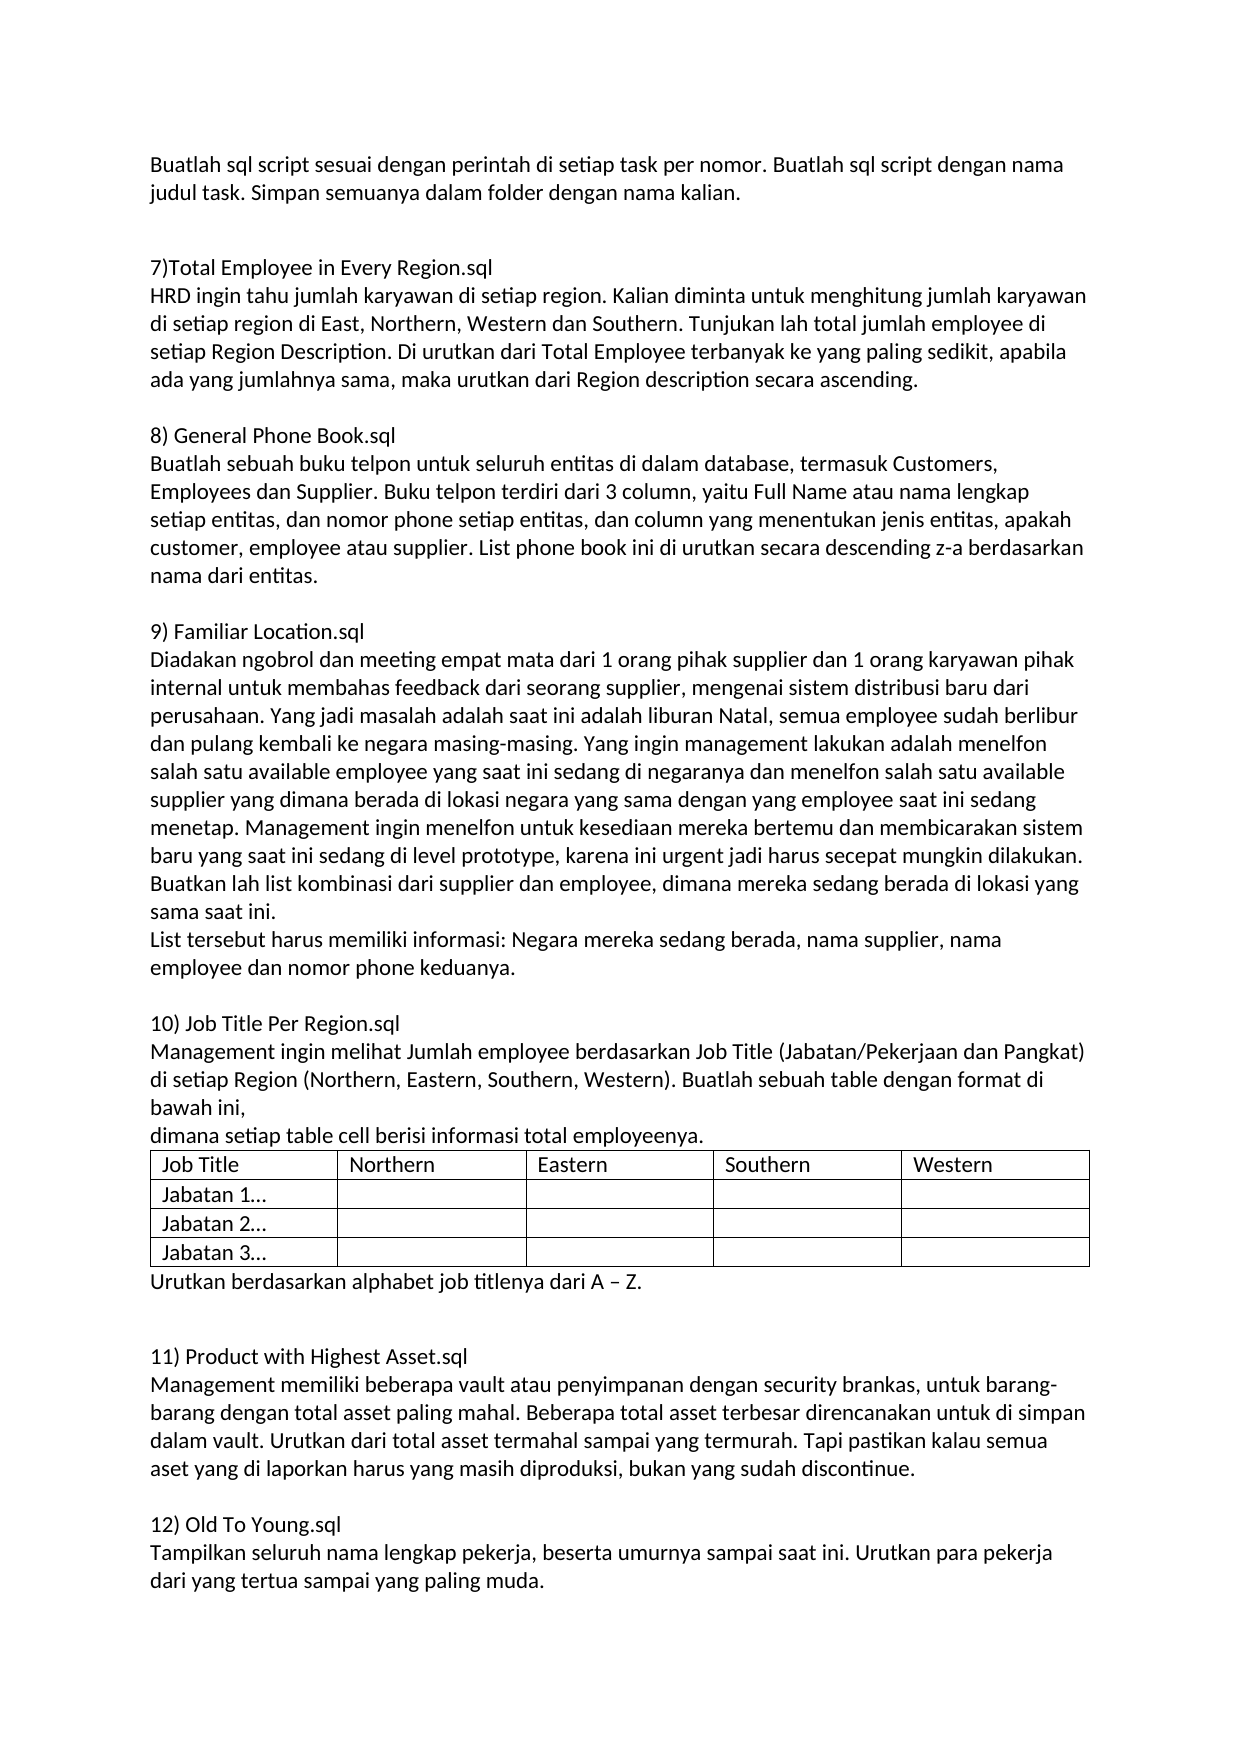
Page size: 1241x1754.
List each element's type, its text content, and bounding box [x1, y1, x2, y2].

text Urutkan berdasarkan alphabet job titlenya dari A – Z. [150, 1267, 1090, 1295]
table_cell Jabatan 3… [151, 1238, 337, 1266]
text List tersebut harus memiliki informasi: Negara mereka sedang berada, nama supplier, nama employee dan nomor phone keduanya. [150, 925, 1090, 981]
table_cell Jabatan 1… [151, 1180, 337, 1208]
table_cell [527, 1180, 713, 1208]
table_cell [338, 1180, 526, 1208]
text Management memiliki beberapa vault atau penyimpanan dengan security brankas, untuk barang-barang dengan total asset paling mahal. Beberapa total asset terbesar direncanakan untuk di simpan dalam vault. Urutkan dari total asset termahal sampai yang termurah. Tapi pastikan kalau semua aset yang di laporkan harus yang masih diproduksi, bukan yang sudah discontinue. [150, 1370, 1090, 1482]
text Buatlah sql script sesuai dengan perintah di setiap task per nomor. Buatlah sql script dengan nama judul task. Simpan semuanya dalam folder dengan nama kalian. [150, 150, 1090, 206]
text Tampilkan seluruh nama lengkap pekerja, beserta umurnya sampai saat ini. Urutkan para pekerja dari yang tertua sampai yang paling muda. [150, 1538, 1090, 1594]
text 12) Old To Young.sql [150, 1510, 1090, 1538]
table_cell [902, 1238, 1089, 1266]
text 7)Total Employee in Every Region.sql [150, 253, 1090, 281]
table_cell [338, 1209, 526, 1237]
text Management ingin melihat Jumlah employee berdasarkan Job Title (Jabatan/Pekerjaan dan Pangkat) di setiap Region (Northern, Eastern, Southern, Western). Buatlah sebuah table dengan format di bawah ini, [150, 1037, 1090, 1122]
text 8) General Phone Book.sql [150, 421, 1090, 449]
table_header Northern [338, 1151, 526, 1179]
table_header Job Title [151, 1151, 337, 1179]
table_cell [527, 1238, 713, 1266]
text Buatlah sebuah buku telpon untuk seluruh entitas di dalam database, termasuk Customers, Employees dan Supplier. Buku telpon terdiri dari 3 column, yaitu Full Name atau nama lengkap setiap entitas, dan nomor phone setiap entitas, dan column yang menentukan jenis entitas, apakah customer, employee atau supplier. List phone book ini di urutkan secara descending z-a berdasarkan nama dari entitas. [150, 449, 1090, 589]
table_cell [338, 1238, 526, 1266]
text dimana setiap table cell berisi informasi total employeenya. [150, 1122, 1090, 1149]
table_cell [527, 1209, 713, 1237]
table_header Southern [714, 1151, 901, 1179]
text 11) Product with Highest Asset.sql [150, 1342, 1090, 1370]
table_header Eastern [527, 1151, 713, 1179]
table_cell [714, 1238, 901, 1266]
table_cell [902, 1180, 1089, 1208]
table_cell [714, 1180, 901, 1208]
text 10) Job Title Per Region.sql [150, 1009, 1090, 1037]
table_cell [714, 1209, 901, 1237]
text Diadakan ngobrol dan meeting empat mata dari 1 orang pihak supplier dan 1 orang karyawan pihak internal untuk membahas feedback dari seorang supplier, mengenai sistem distribusi baru dari perusahaan. Yang jadi masalah adalah saat ini adalah liburan Natal, semua employee sudah berlibur dan pulang kembali ke negara masing-masing. Yang ingin management lakukan adalah menelfon salah satu available employee yang saat ini sedang di negaranya dan menelfon salah satu available supplier yang dimana berada di lokasi negara yang sama dengan yang employee saat ini sedang menetap. Management ingin menelfon untuk kesediaan mereka bertemu dan membicarakan sistem baru yang saat ini sedang di level prototype, karena ini urgent jadi harus secepat mungkin dilakukan. Buatkan lah list kombinasi dari supplier dan employee, dimana mereka sedang berada di lokasi yang sama saat ini. [150, 645, 1090, 925]
table_cell Jabatan 2… [151, 1209, 337, 1237]
text 9) Familiar Location.sql [150, 617, 1090, 645]
table_header Western [902, 1151, 1089, 1179]
table_cell [902, 1209, 1089, 1237]
text HRD ingin tahu jumlah karyawan di setiap region. Kalian diminta untuk menghitung jumlah karyawan di setiap region di East, Northern, Western dan Southern. Tunjukan lah total jumlah employee di setiap Region Description. Di urutkan dari Total Employee terbanyak ke yang paling sedikit, apabila ada yang jumlahnya sama, maka urutkan dari Region description secara ascending. [150, 281, 1090, 393]
